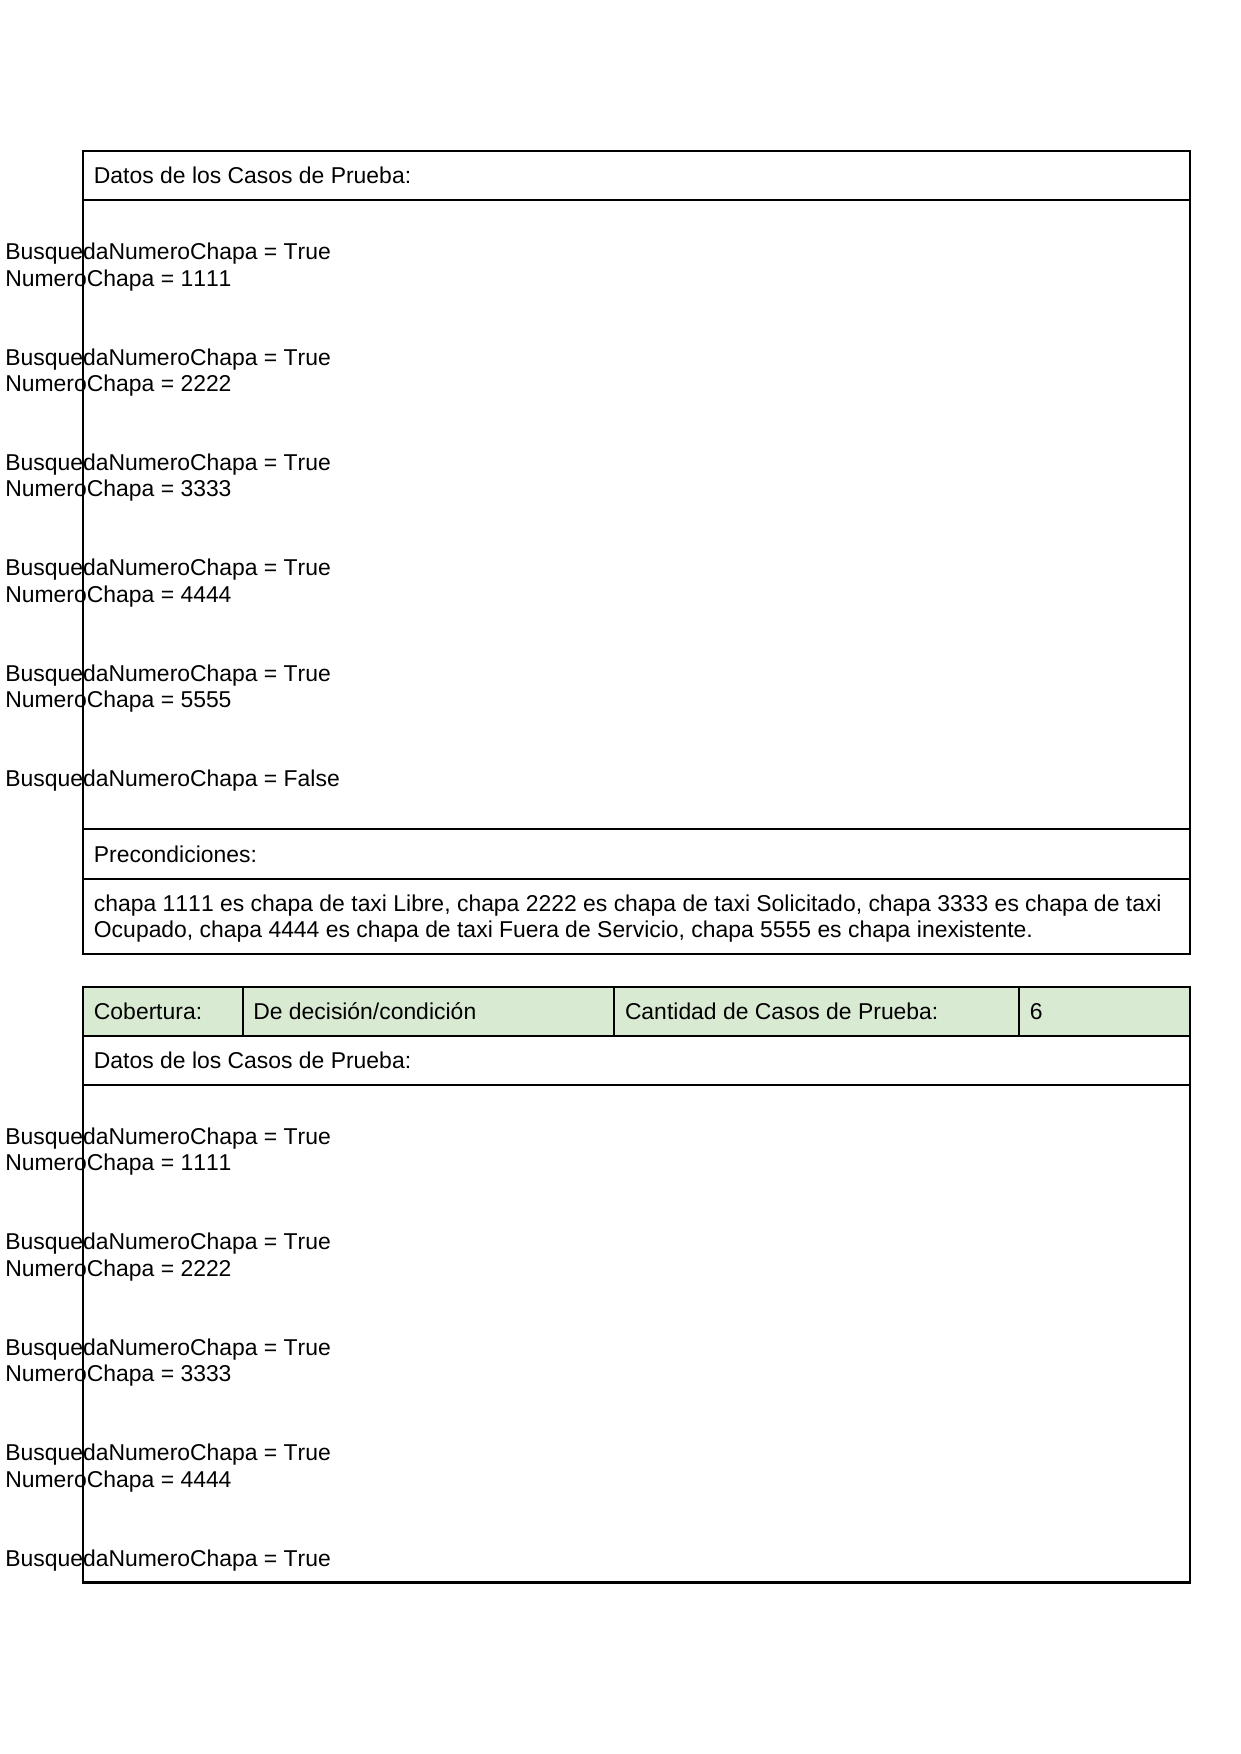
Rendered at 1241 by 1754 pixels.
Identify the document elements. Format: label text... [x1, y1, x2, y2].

table_cell Precondiciones: [84, 830, 1189, 878]
table_header De decisión/condición [244, 988, 613, 1035]
table_cell Datos de los Casos de Prueba: [84, 152, 1189, 199]
table_header Cobertura: [84, 988, 242, 1035]
table_cell chapa 1111 es chapa de taxi Libre, chapa 2222 es chapa de taxi Solicitado, chapa 3333 es chapa de taxi Ocupado, chapa 4444 es chapa de taxi Fuera de Servicio, chapa 5555 es chapa inexistente. [84, 880, 1189, 953]
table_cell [84, 1086, 1189, 1581]
table_header 6 [1020, 988, 1189, 1035]
table_header Cantidad de Casos de Prueba: [615, 988, 1018, 1035]
table_cell Datos de los Casos de Prueba: [84, 1037, 1189, 1084]
